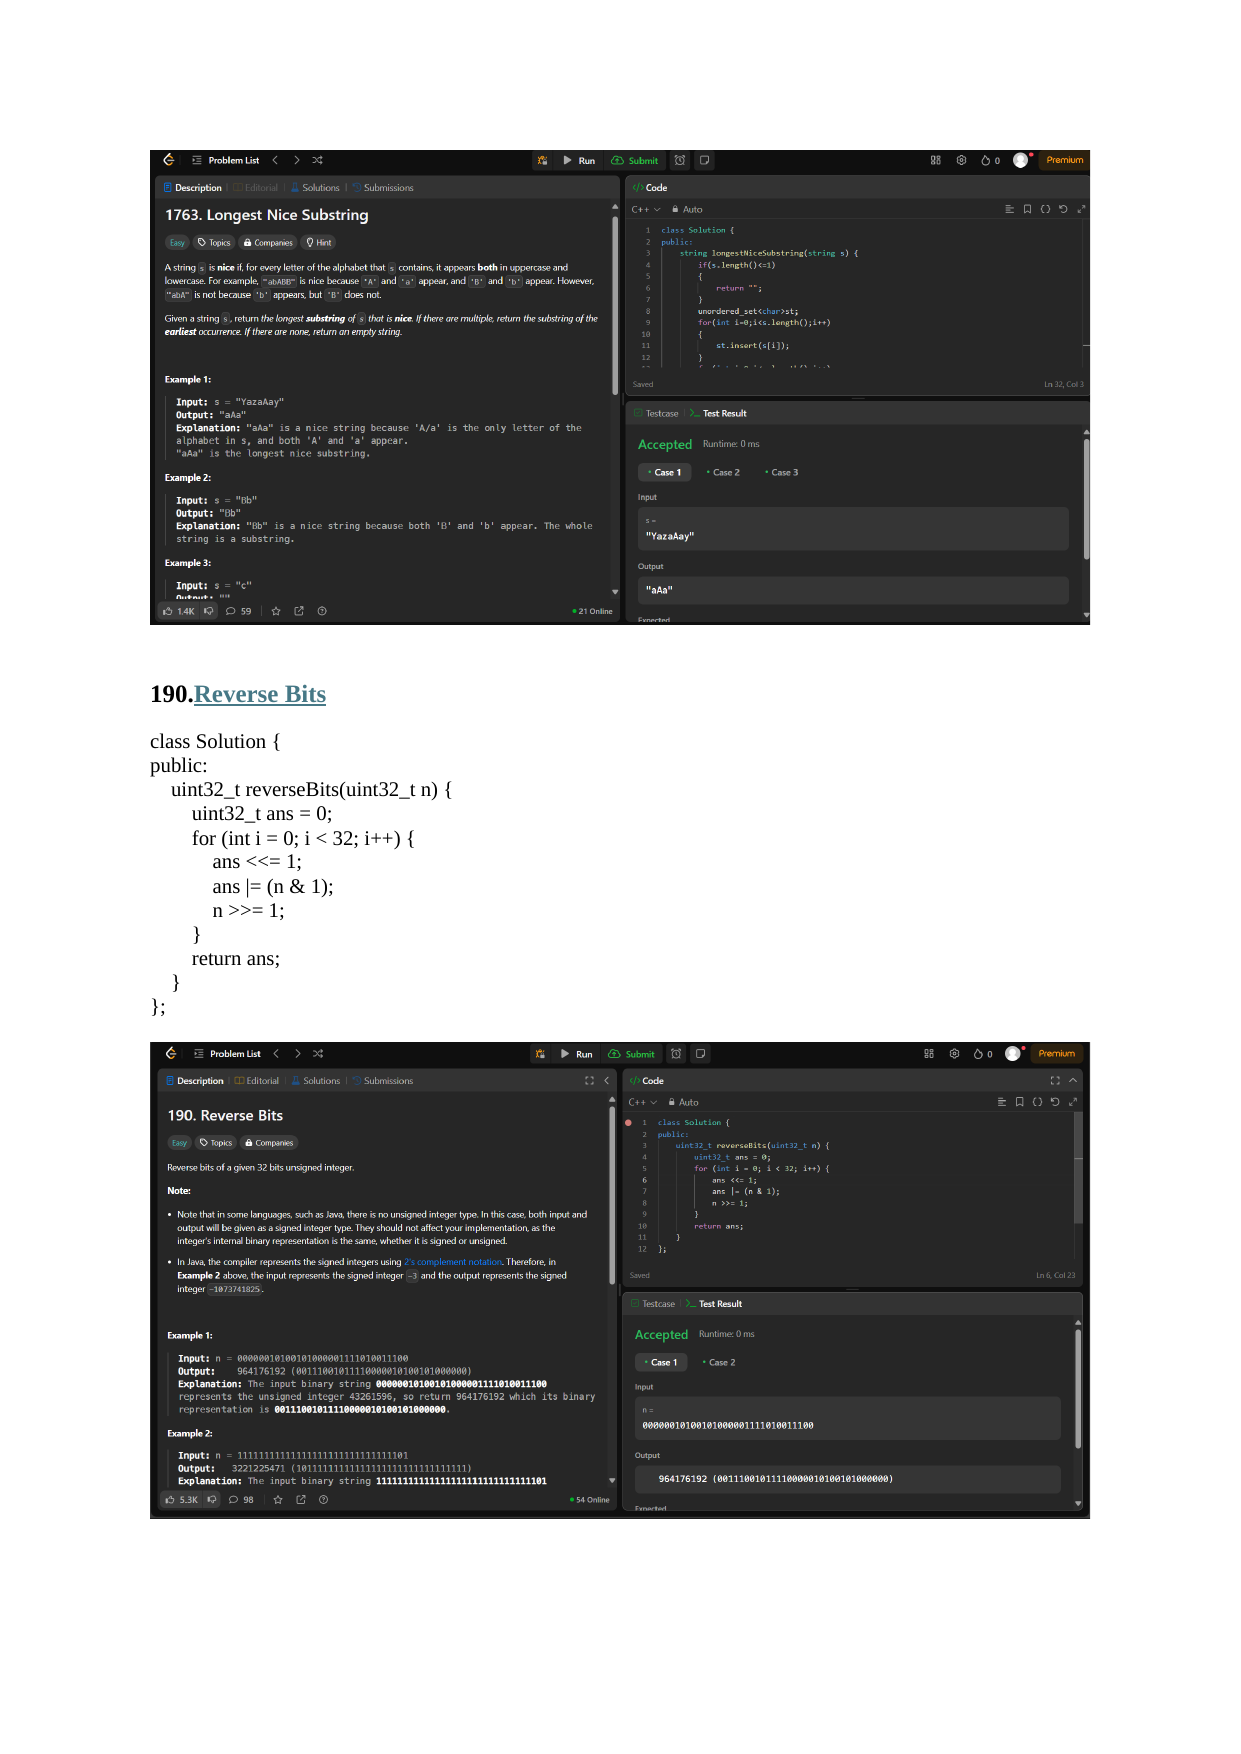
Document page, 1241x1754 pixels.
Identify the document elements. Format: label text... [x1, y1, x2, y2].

text return ans; [150, 946, 1090, 970]
picture [150, 1042, 1091, 1519]
text ans <<= 1; [150, 849, 1090, 873]
picture [150, 150, 1091, 625]
text public: [150, 753, 1090, 777]
text class Solution { [150, 729, 1090, 753]
text }; [150, 994, 1090, 1018]
text for (int i = 0; i < 32; i++) { [150, 825, 1090, 849]
text 190.Reverse Bits [150, 646, 1090, 708]
text } [150, 922, 1090, 946]
text ans |= (n & 1); [150, 873, 1090, 898]
text uint32_t reverseBits(uint32_t n) { [150, 777, 1090, 801]
text uint32_t ans = 0; [150, 801, 1090, 825]
text } [150, 970, 1090, 994]
text n >>= 1; [150, 898, 1090, 922]
